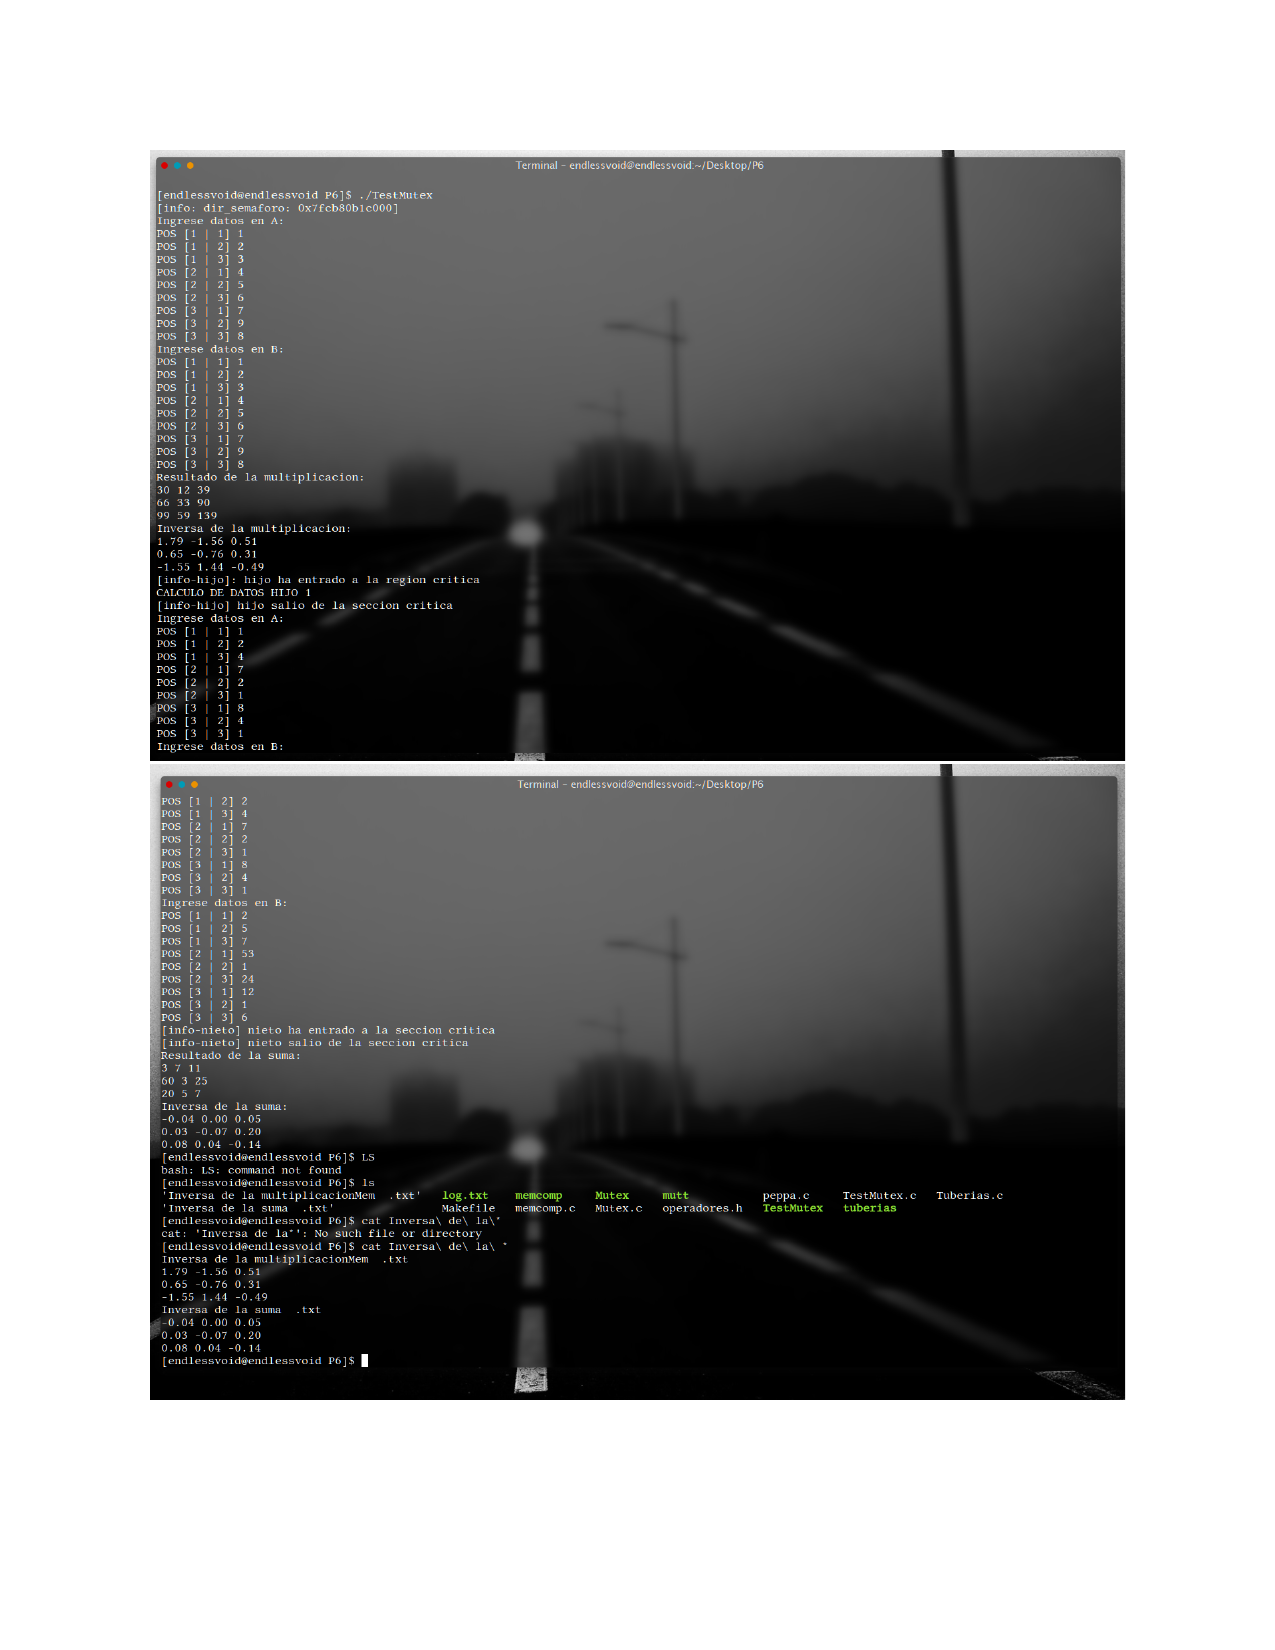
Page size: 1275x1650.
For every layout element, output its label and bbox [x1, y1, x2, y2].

picture [150, 150, 1125, 761]
picture [150, 764, 1125, 1400]
